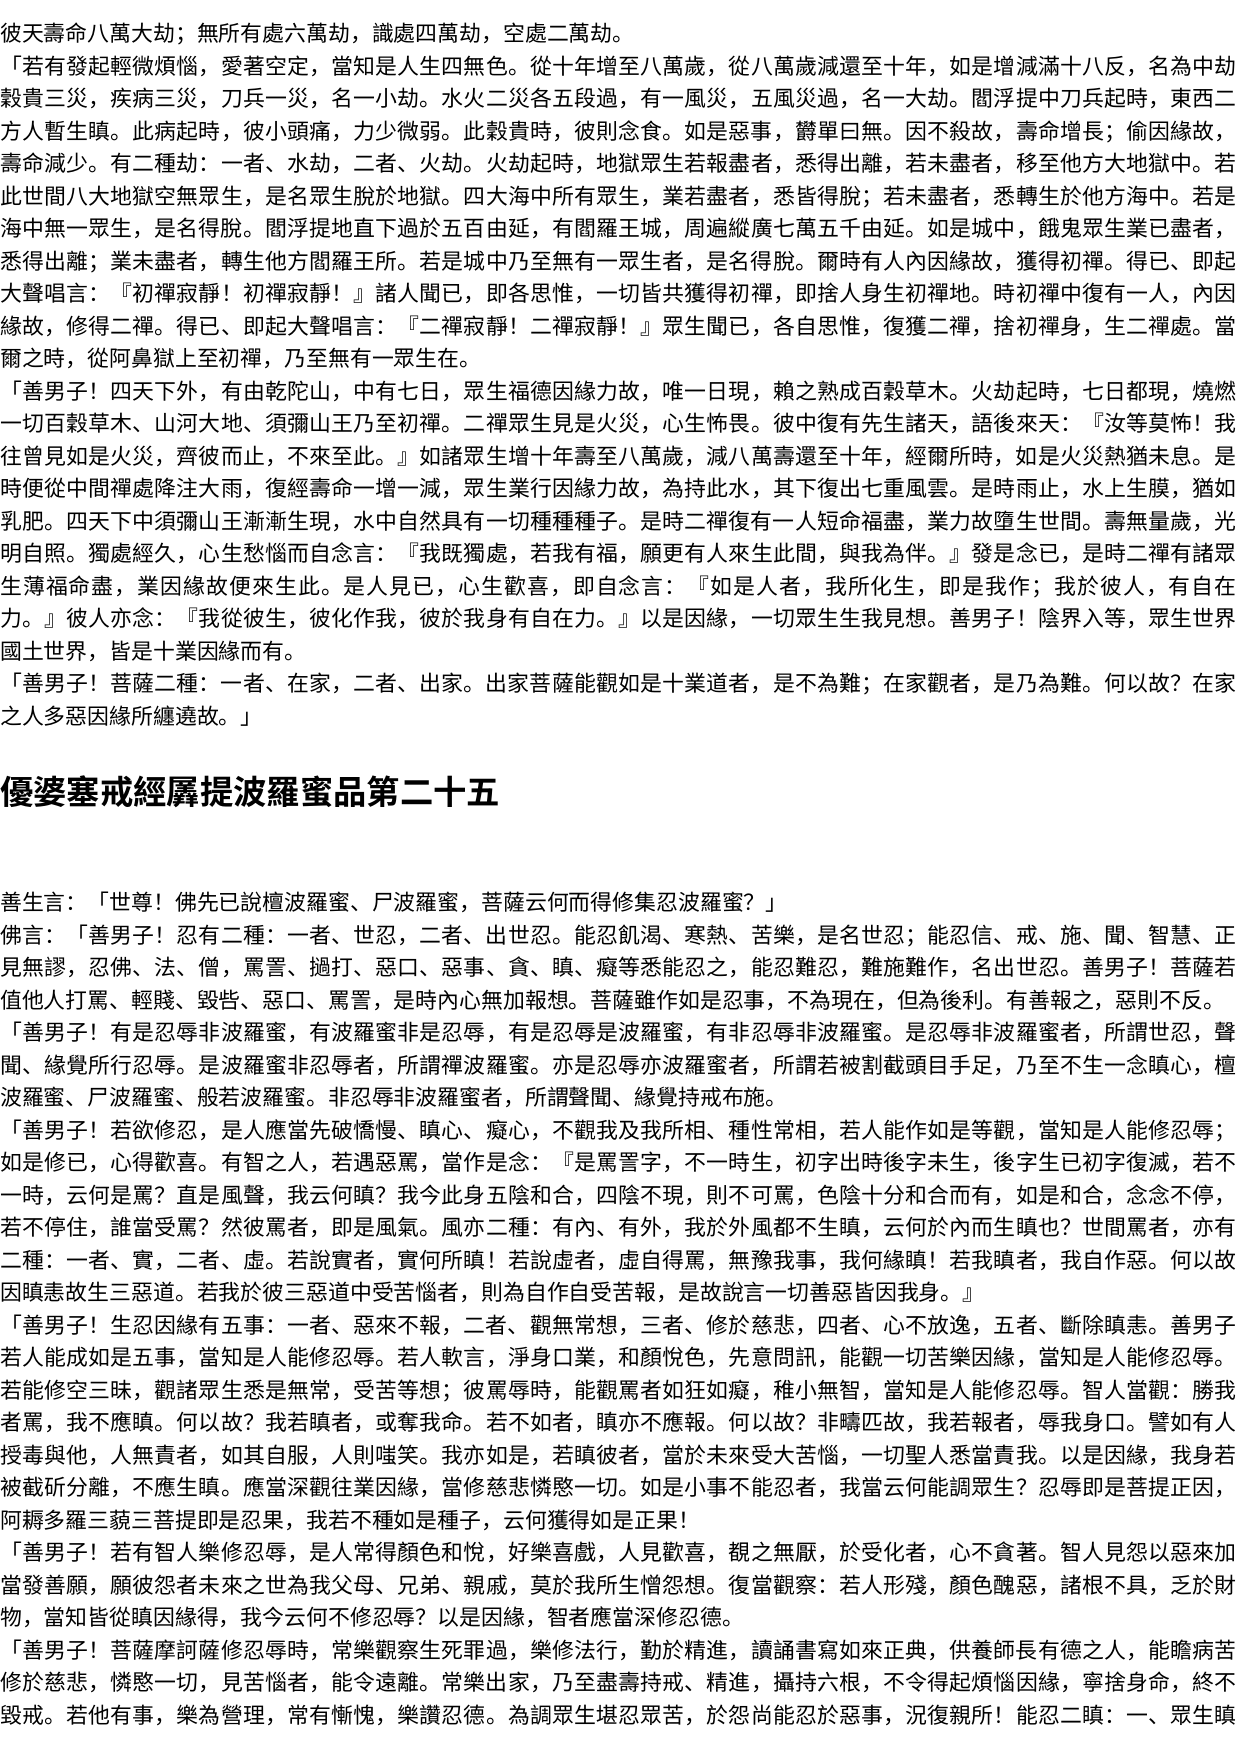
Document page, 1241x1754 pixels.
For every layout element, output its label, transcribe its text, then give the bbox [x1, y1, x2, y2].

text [0, 16, 1240, 48]
text 「善男子！有是忍辱非波羅蜜，有波羅蜜非是忍辱，有是忍辱是波羅蜜，有非忍辱非波羅蜜。是忍辱非波羅蜜者，所謂世忍，聲聞、緣覺所行忍辱。是波羅蜜非忍辱者，所謂禪波羅蜜。亦是忍辱亦波羅蜜者，所謂若被割截頭目手足，乃至不生一念瞋心，檀波羅蜜、尸波羅蜜、般若波羅蜜。非忍辱非波羅蜜者，所謂聲聞、緣覺持戒布施。 [0, 1015, 1240, 1112]
text 「善男子！菩薩二種：一者、在家，二者、出家。出家菩薩能觀如是十業道者，是不為難；在家觀者，是乃為難。何以故？在家之人多惡因緣所纏遶故。」 [0, 666, 1240, 731]
text 「善男子！四天下外，有由乾陀山，中有七日，眾生福德因緣力故，唯一日現，賴之熟成百穀草木。火劫起時，七日都現，燒燃一切百穀草木、山河大地、須彌山王乃至初禪。二禪眾生見是火災，心生怖畏。彼中復有先生諸天，語後來天：『汝等莫怖！我往曾見如是火災，齊彼而止，不來至此。』如諸眾生增十年壽至八萬歲，減八萬壽還至十年，經爾所時，如是火災熱猶未息。是時便從中間禪處降注大雨，復經壽命一增一減，眾生業行因緣力故，為持此水，其下復出七重風雲。是時雨止，水上生膜，猶如乳肥。四天下中須彌山王漸漸生現，水中自然具有一切種種種子。是時二禪復有一人短命福盡，業力故墮生世間。壽無量歲，光明自照。獨處經久，心生愁惱而自念言：『我既獨處，若我有福，願更有人來生此間，與我為伴。』發是念已，是時二禪有諸眾生薄福命盡，業因緣故便來生此。是人見已，心生歡喜，即自念言：『如是人者，我所化生，即是我作；我於彼人，有自在力。』彼人亦念：『我從彼生，彼化作我，彼於我身有自在力。』以是因緣，一切眾生生我見想。善男子！陰界入等，眾生世界，國土世界，皆是十業因緣而有。 [0, 373, 1240, 666]
text 「善男子！若欲修忍，是人應當先破憍慢、瞋心、癡心，不觀我及我所相、種性常相，若人能作如是等觀，當知是人能修忍辱；如是修已，心得歡喜。有智之人，若遇惡罵，當作是念：『是罵詈字，不一時生，初字出時後字未生，後字生已初字復滅，若不一時，云何是罵？直是風聲，我云何瞋？我今此身五陰和合，四陰不現，則不可罵，色陰十分和合而有，如是和合，念念不停，若不停住，誰當受罵？然彼罵者，即是風氣。風亦二種：有內、有外，我於外風都不生瞋，云何於內而生瞋也？世間罵者，亦有二種：一者、實，二者、虛。若說實者，實何所瞋！若說虛者，虛自得罵，無豫我事，我何緣瞋！若我瞋者，我自作惡。何以故？因瞋恚故生三惡道。若我於彼三惡道中受苦惱者，則為自作自受苦報，是故說言一切善惡皆因我身。』 [0, 1112, 1240, 1307]
text 「善男子！若有智人樂修忍辱，是人常得顏色和悅，好樂喜戲，人見歡喜，覩之無厭，於受化者，心不貪著。智人見怨以惡來加，當發善願，願彼怨者未來之世為我父母、兄弟、親戚，莫於我所生憎怨想。復當觀察：若人形殘，顏色醜惡，諸根不具，乏於財物，當知皆從瞋因緣得，我今云何不修忍辱？以是因緣，智者應當深修忍德。 [0, 1535, 1240, 1632]
subtitle 優婆塞戒經羼提波羅蜜品第二十五 [0, 758, 1240, 823]
text 「善男子！生忍因緣有五事：一者、惡來不報，二者、觀無常想，三者、修於慈悲，四者、心不放逸，五者、斷除瞋恚。善男子！若人能成如是五事，當知是人能修忍辱。若人軟言，淨身口業，和顏悅色，先意問訊，能觀一切苦樂因緣，當知是人能修忍辱。若能修空三昧，觀諸眾生悉是無常，受苦等想；彼罵辱時，能觀罵者如狂如癡，稚小無智，當知是人能修忍辱。智人當觀：勝我者罵，我不應瞋。何以故？我若瞋者，或奪我命。若不如者，瞋亦不應報。何以故？非疇匹故，我若報者，辱我身口。譬如有人授毒與他，人無責者，如其自服，人則嗤笑。我亦如是，若瞋彼者，當於未來受大苦惱，一切聖人悉當責我。以是因緣，我身若被截斫分離，不應生瞋。應當深觀往業因緣，當修慈悲憐愍一切。如是小事不能忍者，我當云何能調眾生？忍辱即是菩提正因，阿耨多羅三藐三菩提即是忍果，我若不種如是種子，云何獲得如是正果！ [0, 1307, 1240, 1535]
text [0, 1632, 1240, 1730]
text 「若有發起輕微煩惱，愛著空定，當知是人生四無色。從十年增至八萬歲，從八萬歲減還至十年，如是增減滿十八反，名為中劫。穀貴三災，疾病三災，刀兵一災，名一小劫。水火二災各五段過，有一風災，五風災過，名一大劫。閻浮提中刀兵起時，東西二方人暫生瞋。此病起時，彼小頭痛，力少微弱。此穀貴時，彼則念食。如是惡事，欝單曰無。因不殺故，壽命增長；偷因緣故，壽命減少。有二種劫：一者、水劫，二者、火劫。火劫起時，地獄眾生若報盡者，悉得出離，若未盡者，移至他方大地獄中。若此世間八大地獄空無眾生，是名眾生脫於地獄。四大海中所有眾生，業若盡者，悉皆得脫；若未盡者，悉轉生於他方海中。若是海中無一眾生，是名得脫。閻浮提地直下過於五百由延，有閻羅王城，周遍縱廣七萬五千由延。如是城中，餓鬼眾生業已盡者，悉得出離；業未盡者，轉生他方閻羅王所。若是城中乃至無有一眾生者，是名得脫。爾時有人內因緣故，獲得初禪。得已、即起大聲唱言：『初禪寂靜！初禪寂靜！』諸人聞已，即各思惟，一切皆共獲得初禪，即捨人身生初禪地。時初禪中復有一人，內因緣故，修得二禪。得已、即起大聲唱言：『二禪寂靜！二禪寂靜！』眾生聞已，各自思惟，復獲二禪，捨初禪身，生二禪處。當爾之時，從阿鼻獄上至初禪，乃至無有一眾生在。 [0, 48, 1240, 373]
text 佛言：「善男子！忍有二種：一者、世忍，二者、出世忍。能忍飢渴、寒熱、苦樂，是名世忍；能忍信、戒、施、聞、智慧、正見無謬，忍佛、法、僧，罵詈、撾打、惡口、惡事、貪、瞋、癡等悉能忍之，能忍難忍，難施難作，名出世忍。善男子！菩薩若值他人打罵、輕賤、毀呰、惡口、罵詈，是時內心無加報想。菩薩雖作如是忍事，不為現在，但為後利。有善報之，惡則不反。 [0, 917, 1240, 1015]
text 善生言：「世尊！佛先已說檀波羅蜜、尸波羅蜜，菩薩云何而得修集忍波羅蜜？」 [0, 885, 1240, 917]
